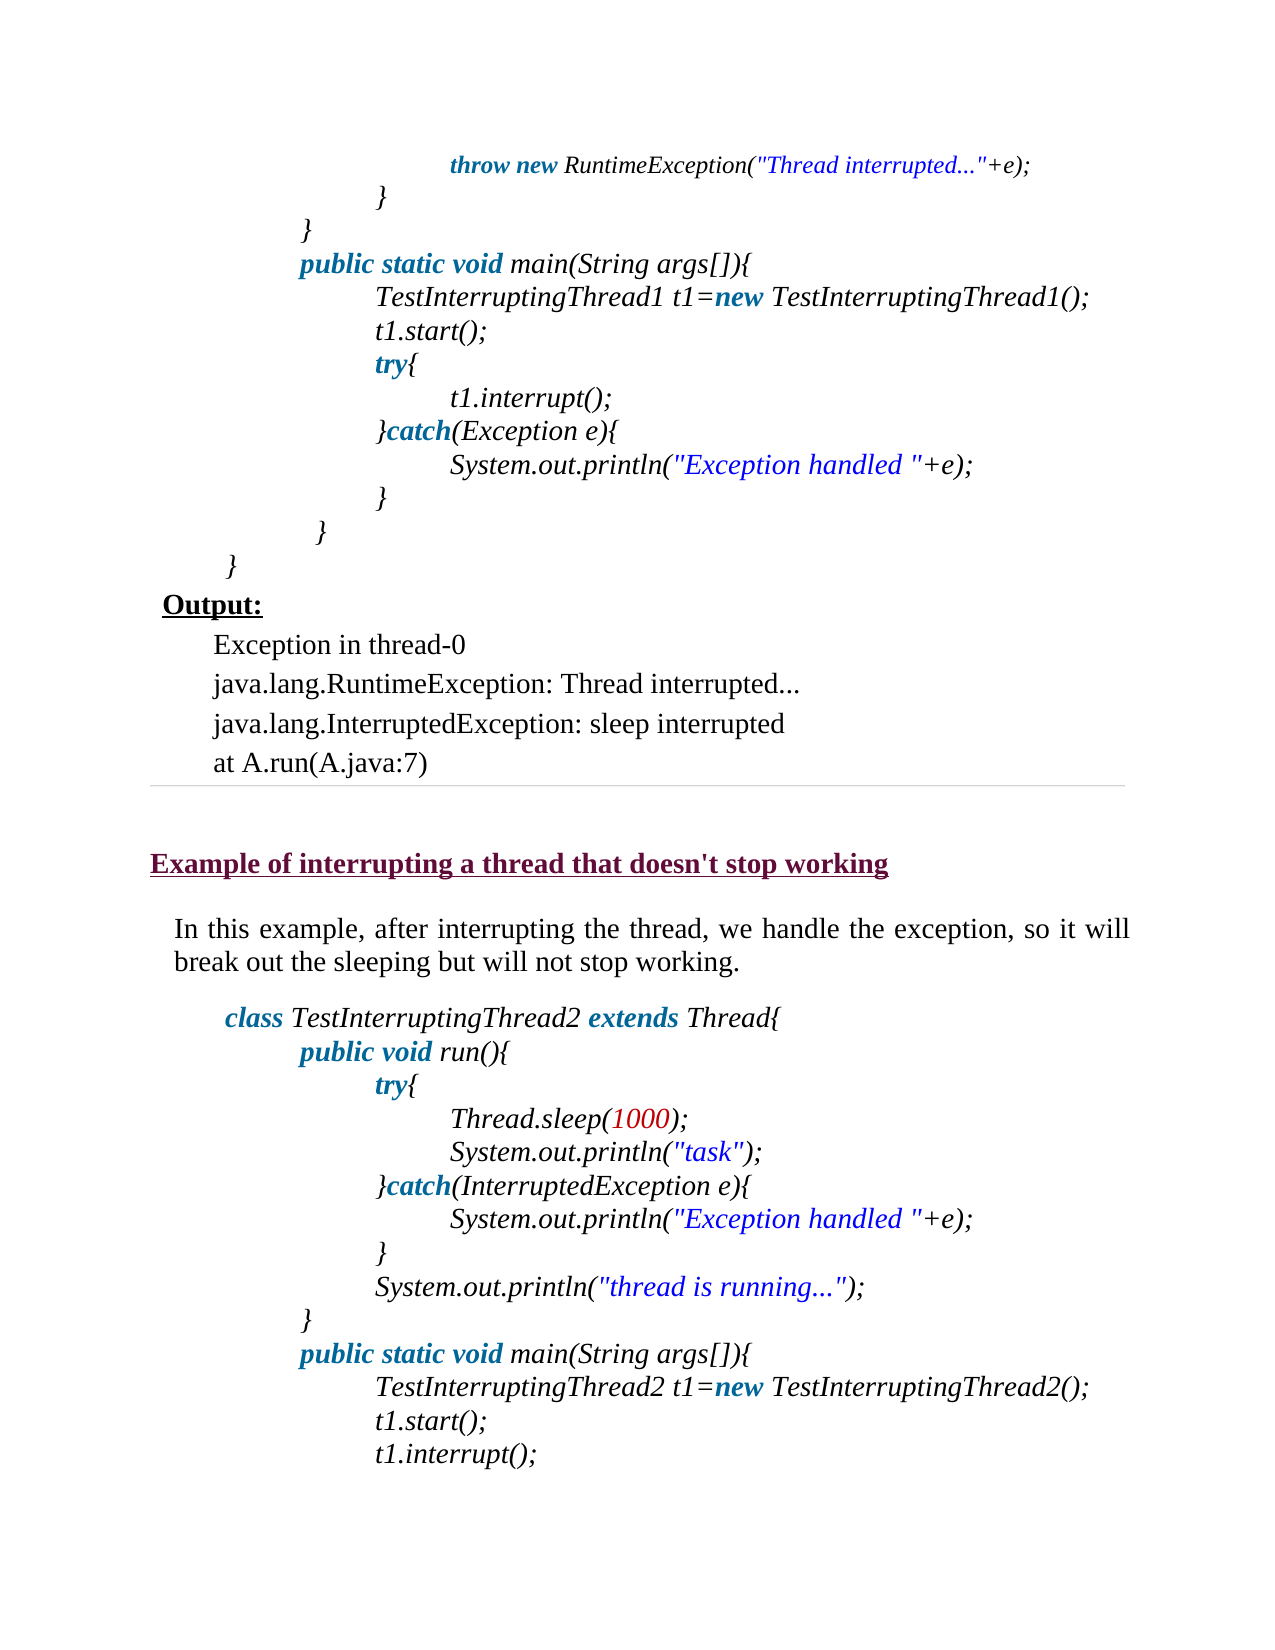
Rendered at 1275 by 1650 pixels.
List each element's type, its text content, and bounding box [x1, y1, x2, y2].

text System.out.println("Exception handled "+e); [450, 447, 1125, 481]
table_header In this example, after interrupting the thread, we handle the exception, so it will break out the sleeping but will not stop working. [149, 909, 1133, 1000]
text Output: [162, 587, 1125, 621]
text java.lang.RuntimeException: Thread interrupted... [162, 666, 1125, 700]
text Thread.sleep(1000); [450, 1101, 1125, 1134]
text } [300, 514, 1125, 548]
text throw new RuntimeException("Thread interrupted..."+e); [450, 150, 1125, 179]
text Exception in thread-0 [162, 627, 1125, 660]
text try{ [375, 1067, 1125, 1101]
text } [225, 548, 1125, 581]
text public static void main(String args[]){ [300, 246, 1125, 279]
text at A.run(A.java:7) [162, 746, 1125, 779]
text }catch(Exception e){ [375, 413, 1125, 447]
text t1.start(); [375, 1403, 1125, 1436]
text System.out.println("task"); [450, 1134, 1125, 1168]
text t1.interrupt(); [375, 1436, 1125, 1470]
text } [375, 179, 1125, 212]
text } [375, 1235, 1125, 1269]
text t1.interrupt(); [450, 380, 1125, 413]
text t1.start(); [375, 313, 1125, 346]
text public static void main(String args[]){ [300, 1336, 1125, 1369]
subtitle Example of interrupting a thread that doesn't stop working [150, 847, 1125, 880]
text System.out.println("thread is running..."); [375, 1269, 1125, 1302]
text try{ [375, 346, 1125, 380]
text } [300, 1302, 1125, 1336]
text java.lang.InterruptedException: sleep interrupted [162, 706, 1125, 739]
text public void run(){ [300, 1034, 1125, 1067]
text TestInterruptingThread2 t1=new TestInterruptingThread2(); [375, 1369, 1125, 1403]
text } [375, 481, 1125, 514]
text class TestInterruptingThread2 extends Thread{ [225, 1000, 1125, 1034]
text } [300, 212, 1125, 246]
text }catch(InterruptedException e){ [375, 1168, 1125, 1202]
text TestInterruptingThread1 t1=new TestInterruptingThread1(); [375, 279, 1125, 313]
text System.out.println("Exception handled "+e); [450, 1202, 1125, 1235]
